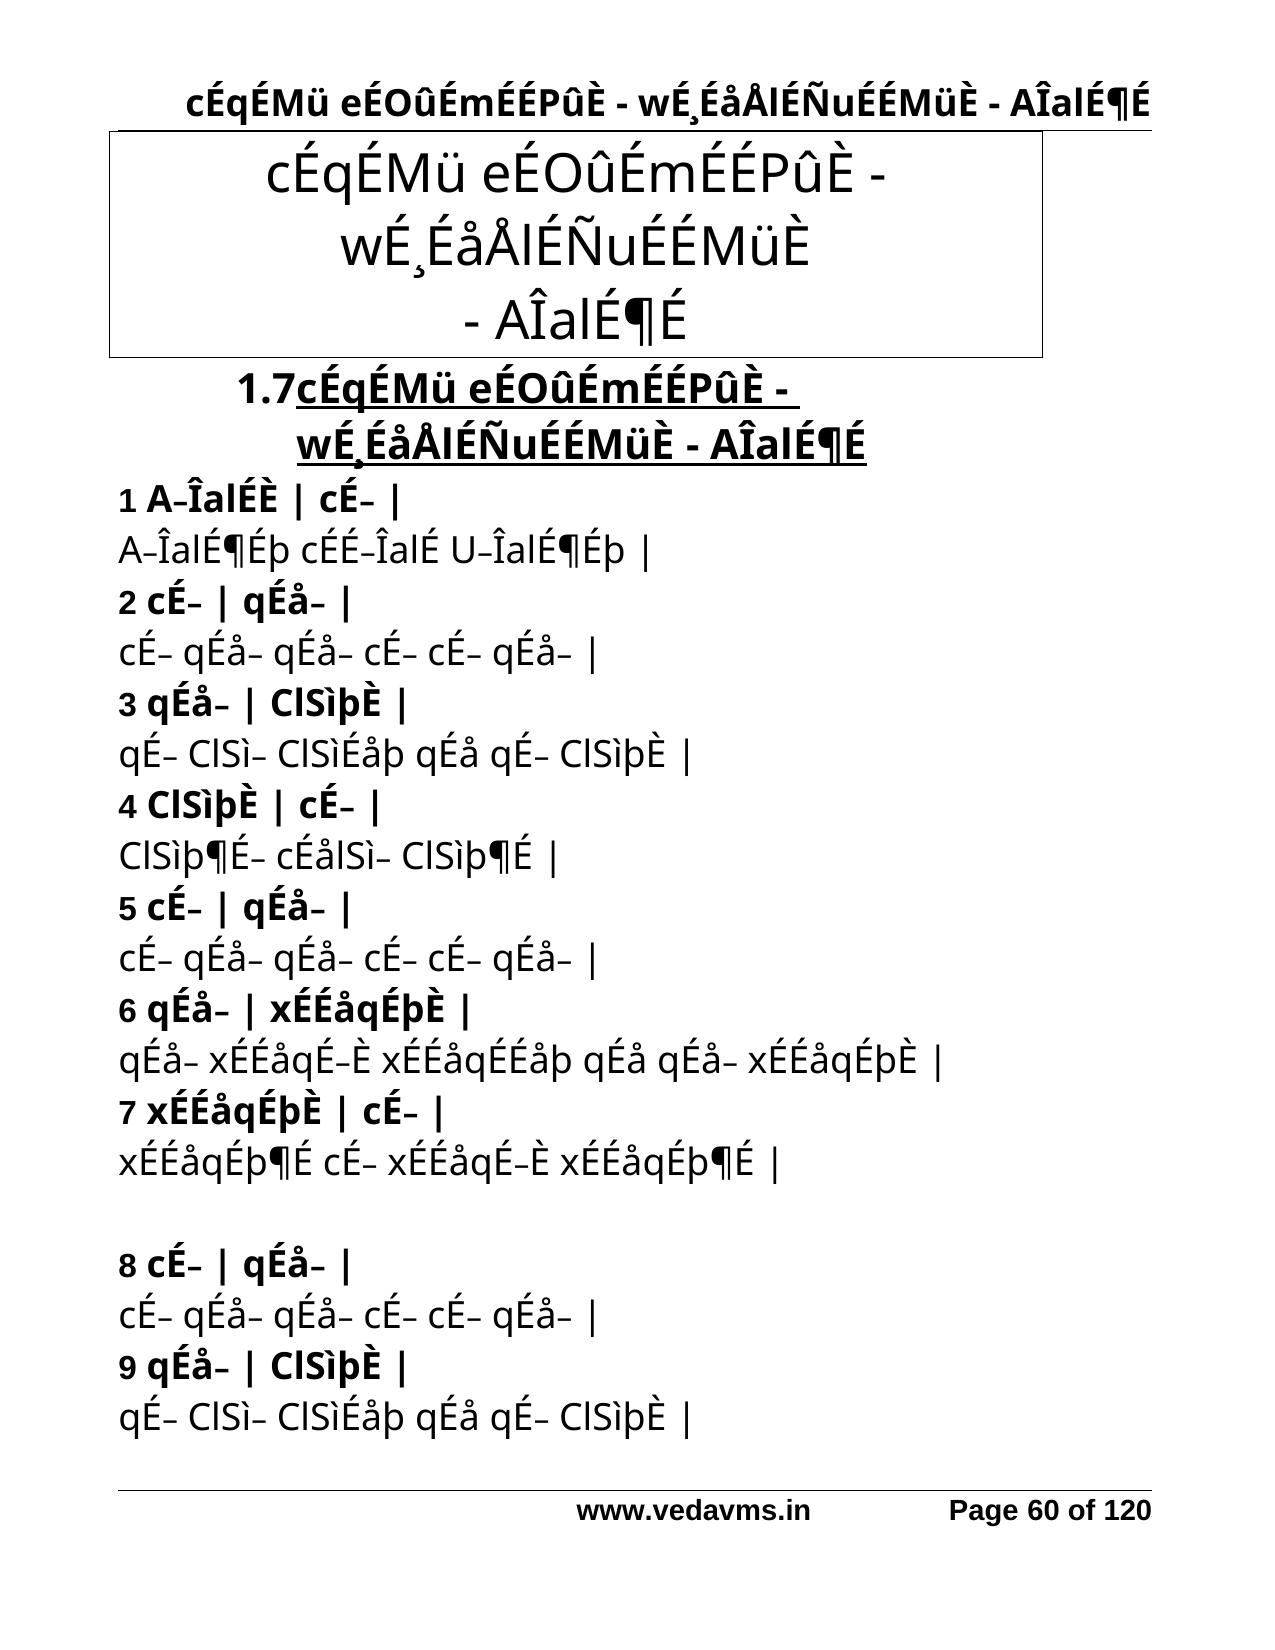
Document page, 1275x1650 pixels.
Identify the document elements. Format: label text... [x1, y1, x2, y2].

text 1 A–ÎalÉÈ | cÉ– | [118, 472, 1152, 523]
text qÉ– ClSì– ClSìÉåþ qÉå qÉ– ClSìþÈ | [118, 727, 1152, 778]
text 9 qÉå– | ClSìþÈ | [118, 1340, 1152, 1391]
text cÉ– qÉå– qÉå– cÉ– cÉ– qÉå– | [118, 625, 1152, 676]
subtitle cÉqÉMü eÉOûÉmÉÉPûÈ - wÉ¸ÉåÅlÉÑuÉÉMüÈ - AÎalÉ¶É [236, 358, 1152, 472]
text cÉ– qÉå– qÉå– cÉ– cÉ– qÉå– | [118, 1289, 1152, 1340]
text xÉÉåqÉþ¶É cÉ– xÉÉåqÉ–È xÉÉåqÉþ¶É | [118, 1136, 1152, 1187]
text A–ÎalÉ¶Éþ cÉÉ–ÎalÉ U–ÎalÉ¶Éþ | [118, 523, 1152, 574]
text qÉ– ClSì– ClSìÉåþ qÉå qÉ– ClSìþÈ | [118, 1391, 1152, 1442]
text ClSìþ¶É– cÉålSì– ClSìþ¶É | [118, 829, 1152, 880]
text 2 cÉ– | qÉå– | [118, 574, 1152, 625]
text - AÎalÉ¶É [110, 278, 1042, 357]
text 4 ClSìþÈ | cÉ– | [118, 778, 1152, 829]
text 6 qÉå– | xÉÉåqÉþÈ | [118, 982, 1152, 1033]
text 5 cÉ– | qÉå– | [118, 880, 1152, 931]
text 8 cÉ– | qÉå– | [118, 1238, 1152, 1289]
text cÉ– qÉå– qÉå– cÉ– cÉ– qÉå– | [118, 931, 1152, 982]
text cÉqÉMü eÉOûÉmÉÉPûÈ - wÉ¸ÉåÅlÉÑuÉÉMüÈ [110, 132, 1042, 278]
text 3 qÉå– | ClSìþÈ | [118, 676, 1152, 727]
text qÉå– xÉÉåqÉ–È xÉÉåqÉÉåþ qÉå qÉå– xÉÉåqÉþÈ | [118, 1033, 1152, 1084]
text 7 xÉÉåqÉþÈ | cÉ– | [118, 1084, 1152, 1136]
